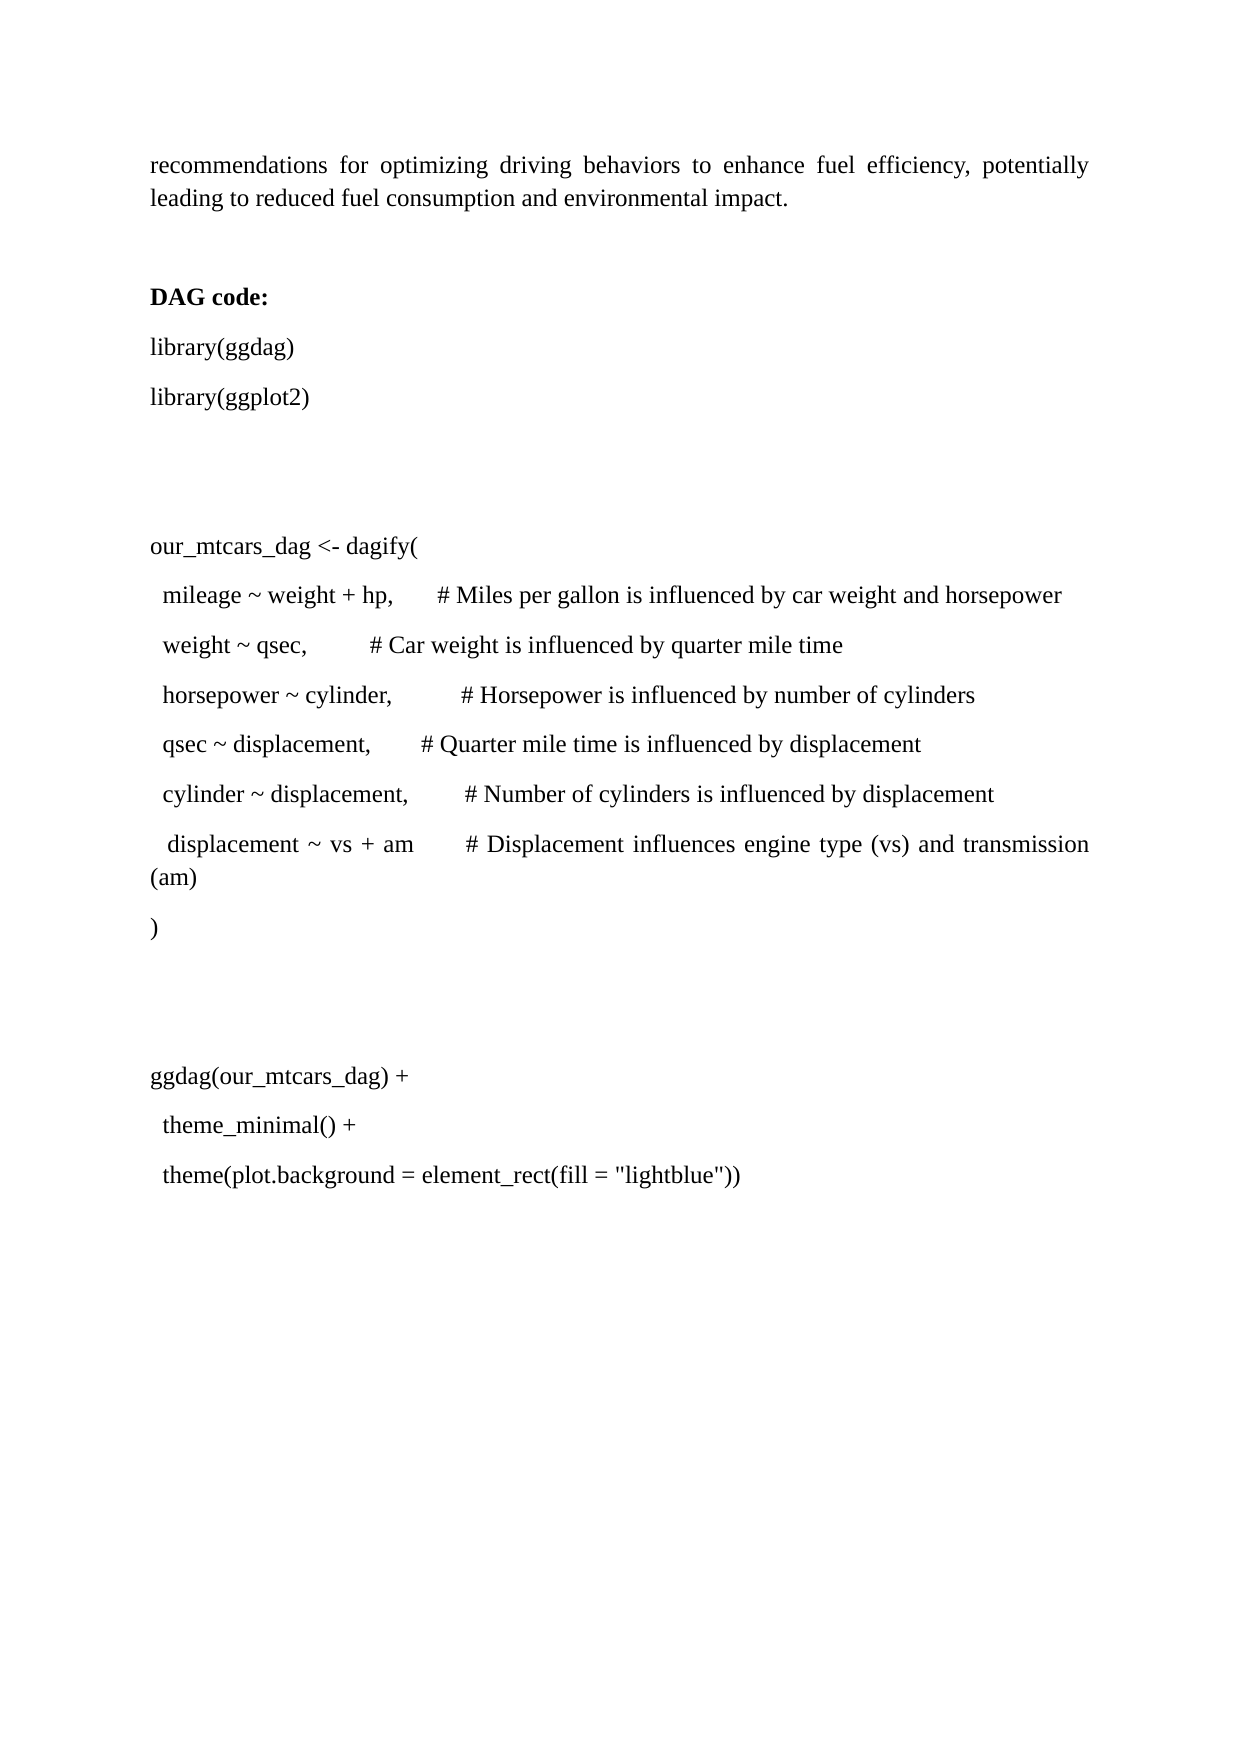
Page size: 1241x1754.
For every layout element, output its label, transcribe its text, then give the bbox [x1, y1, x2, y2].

text cylinder ~ displacement, # Number of cylinders is influenced by displacement [150, 779, 1090, 808]
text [150, 150, 1090, 212]
text theme_minimal() + [150, 1110, 1090, 1139]
text weight ~ qsec, # Car weight is influenced by quarter mile time [150, 630, 1090, 659]
text library(ggdag) [150, 332, 1090, 361]
text library(ggplot2) [150, 382, 1090, 411]
text our_mtcars_dag <- dagify( [150, 531, 1090, 559]
text theme(plot.background = element_rect(fill = "lightblue")) [150, 1160, 1090, 1189]
text DAG code: [150, 282, 1090, 311]
text ggdag(our_mtcars_dag) + [150, 1061, 1090, 1089]
text qsec ~ displacement, # Quarter mile time is influenced by displacement [150, 729, 1090, 758]
text displacement ~ vs + am # Displacement influences engine type (vs) and transmission (am) [150, 829, 1090, 891]
text ) [150, 912, 1090, 940]
text mileage ~ weight + hp, # Miles per gallon is influenced by car weight and horsepower [150, 581, 1090, 609]
text horsepower ~ cylinder, # Horsepower is influenced by number of cylinders [150, 680, 1090, 709]
